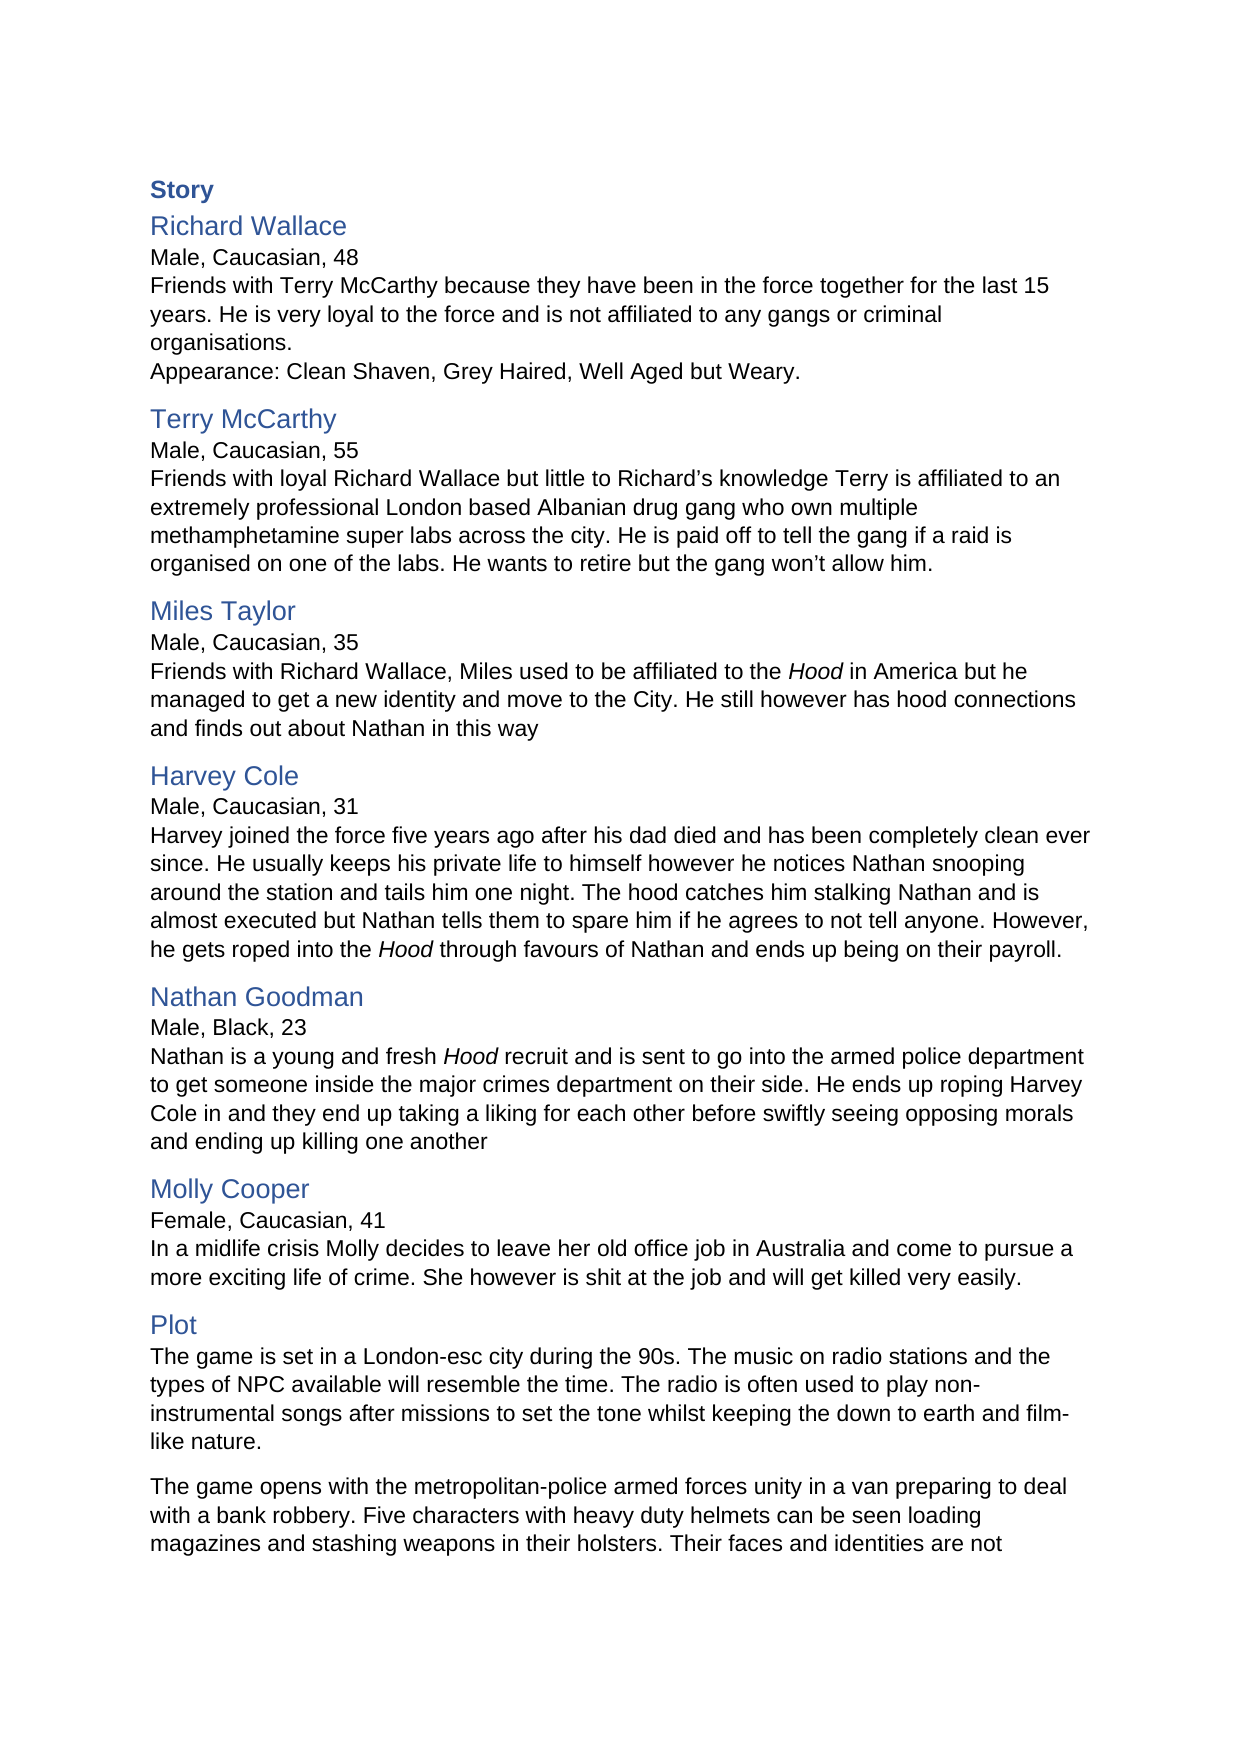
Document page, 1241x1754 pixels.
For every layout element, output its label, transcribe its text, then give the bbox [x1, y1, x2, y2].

text Female, Caucasian, 41 In a midlife crisis Molly decides to leave her old office job in Australia and come to pursue a more exciting life of crime. She however is shit at the job and will get killed very easily. [150, 1207, 1090, 1290]
text The game is set in a London-esc city during the 90s. The music on radio stations and the types of NPC available will resemble the time. The radio is often used to play non-instrumental songs after missions to set the tone whilst keeping the down to earth and film-like nature. [150, 1343, 1090, 1454]
subtitle Molly Cooper [150, 1173, 1090, 1204]
subtitle Richard Wallace [150, 210, 1090, 241]
subtitle Miles Taylor [150, 595, 1090, 627]
subtitle Terry McCarthy [150, 403, 1090, 434]
subtitle Story [150, 175, 1090, 204]
subtitle Plot [150, 1309, 1090, 1340]
subtitle Harvey Cole [150, 759, 1090, 791]
text Male, Black, 23 Nathan is a young and fresh Hood recruit and is sent to go into the armed police department to get someone inside the major crimes department on their side. He ends up roping Harvey Cole in and they end up taking a liking for each other before swiftly seeing opposing morals and ending up killing one another [150, 1014, 1090, 1154]
text Male, Caucasian, 48 Friends with Terry McCarthy because they have been in the force together for the last 15 years. He is very loyal to the force and is not affiliated to any gangs or criminal organisations. Appearance: Clean Shaven, Grey Haired, Well Aged but Weary. [150, 244, 1090, 384]
text Male, Caucasian, 55 Friends with loyal Richard Wallace but little to Richard’s knowledge Terry is affiliated to an extremely professional London based Albanian drug gang who own multiple methamphetamine super labs across the city. He is paid off to tell the gang if a raid is organised on one of the labs. He wants to retire but the gang won’t allow him. [150, 437, 1090, 577]
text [150, 1473, 1090, 1556]
subtitle Nathan Goodman [150, 981, 1090, 1012]
text Male, Caucasian, 31 Harvey joined the force five years ago after his dad died and has been completely clean ever since. He usually keeps his private life to himself however he notices Nathan snooping around the station and tails him one night. The hood catches him stalking Nathan and is almost executed but Nathan tells them to spare him if he agrees to not tell anyone. However, he gets roped into the Hood through favours of Nathan and ends up being on their payroll. [150, 793, 1090, 962]
text Male, Caucasian, 35 Friends with Richard Wallace, Miles used to be affiliated to the Hood in America but he managed to get a new identity and move to the City. He still however has hood connections and finds out about Nathan in this way [150, 629, 1090, 741]
